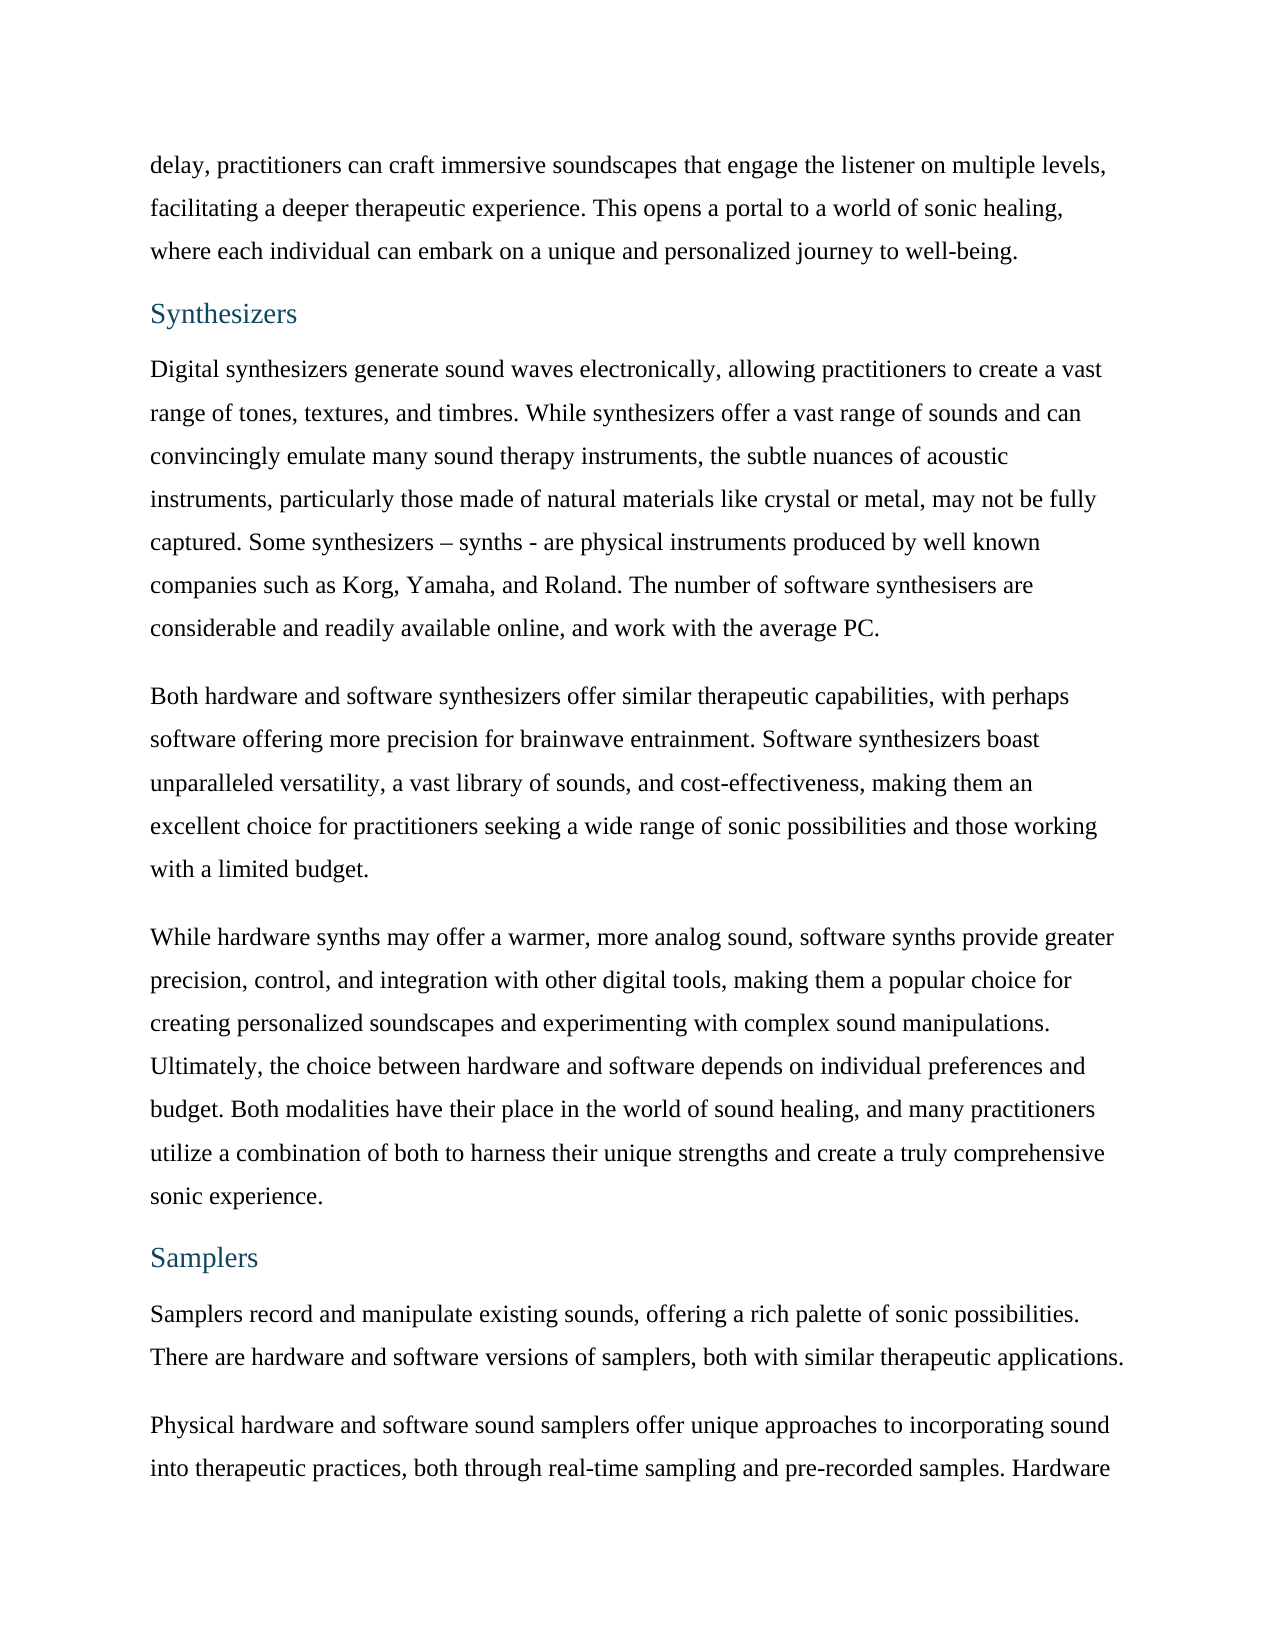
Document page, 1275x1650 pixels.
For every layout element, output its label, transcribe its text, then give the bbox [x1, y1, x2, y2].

text While hardware synths may offer a warmer, more analog sound, software synths provide greater precision, control, and integration with other digital tools, making them a popular choice for creating personalized soundscapes and experimenting with complex sound manipulations. Ultimately, the choice between hardware and software depends on individual preferences and budget. Both modalities have their place in the world of sound healing, and many practitioners utilize a combination of both to harness their unique strengths and create a truly comprehensive sonic experience. [150, 922, 1125, 1209]
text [150, 150, 1125, 265]
subtitle Samplers [150, 1241, 1125, 1274]
text Digital synthesizers generate sound waves electronically, allowing practitioners to create a vast range of tones, textures, and timbres. While synthesizers offer a vast range of sounds and can convincingly emulate many sound therapy instruments, the subtle nuances of acoustic instruments, particularly those made of natural materials like crystal or metal, may not be fully captured. Some synthesizers – synths - are physical instruments produced by well known companies such as Korg, Yamaha, and Roland. The number of software synthesisers are considerable and readily available online, and work with the average PC. [150, 354, 1125, 642]
text Samplers record and manipulate existing sounds, offering a rich palette of sonic possibilities. There are hardware and software versions of samplers, both with similar therapeutic applications. [150, 1299, 1125, 1371]
subtitle Synthesizers [150, 296, 1125, 329]
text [150, 1410, 1125, 1482]
text Both hardware and software synthesizers offer similar therapeutic capabilities, with perhaps software offering more precision for brainwave entrainment. Software synthesizers boast unparalleled versatility, a vast library of sounds, and cost-effectiveness, making them an excellent choice for practitioners seeking a wide range of sonic possibilities and those working with a limited budget. [150, 681, 1125, 883]
